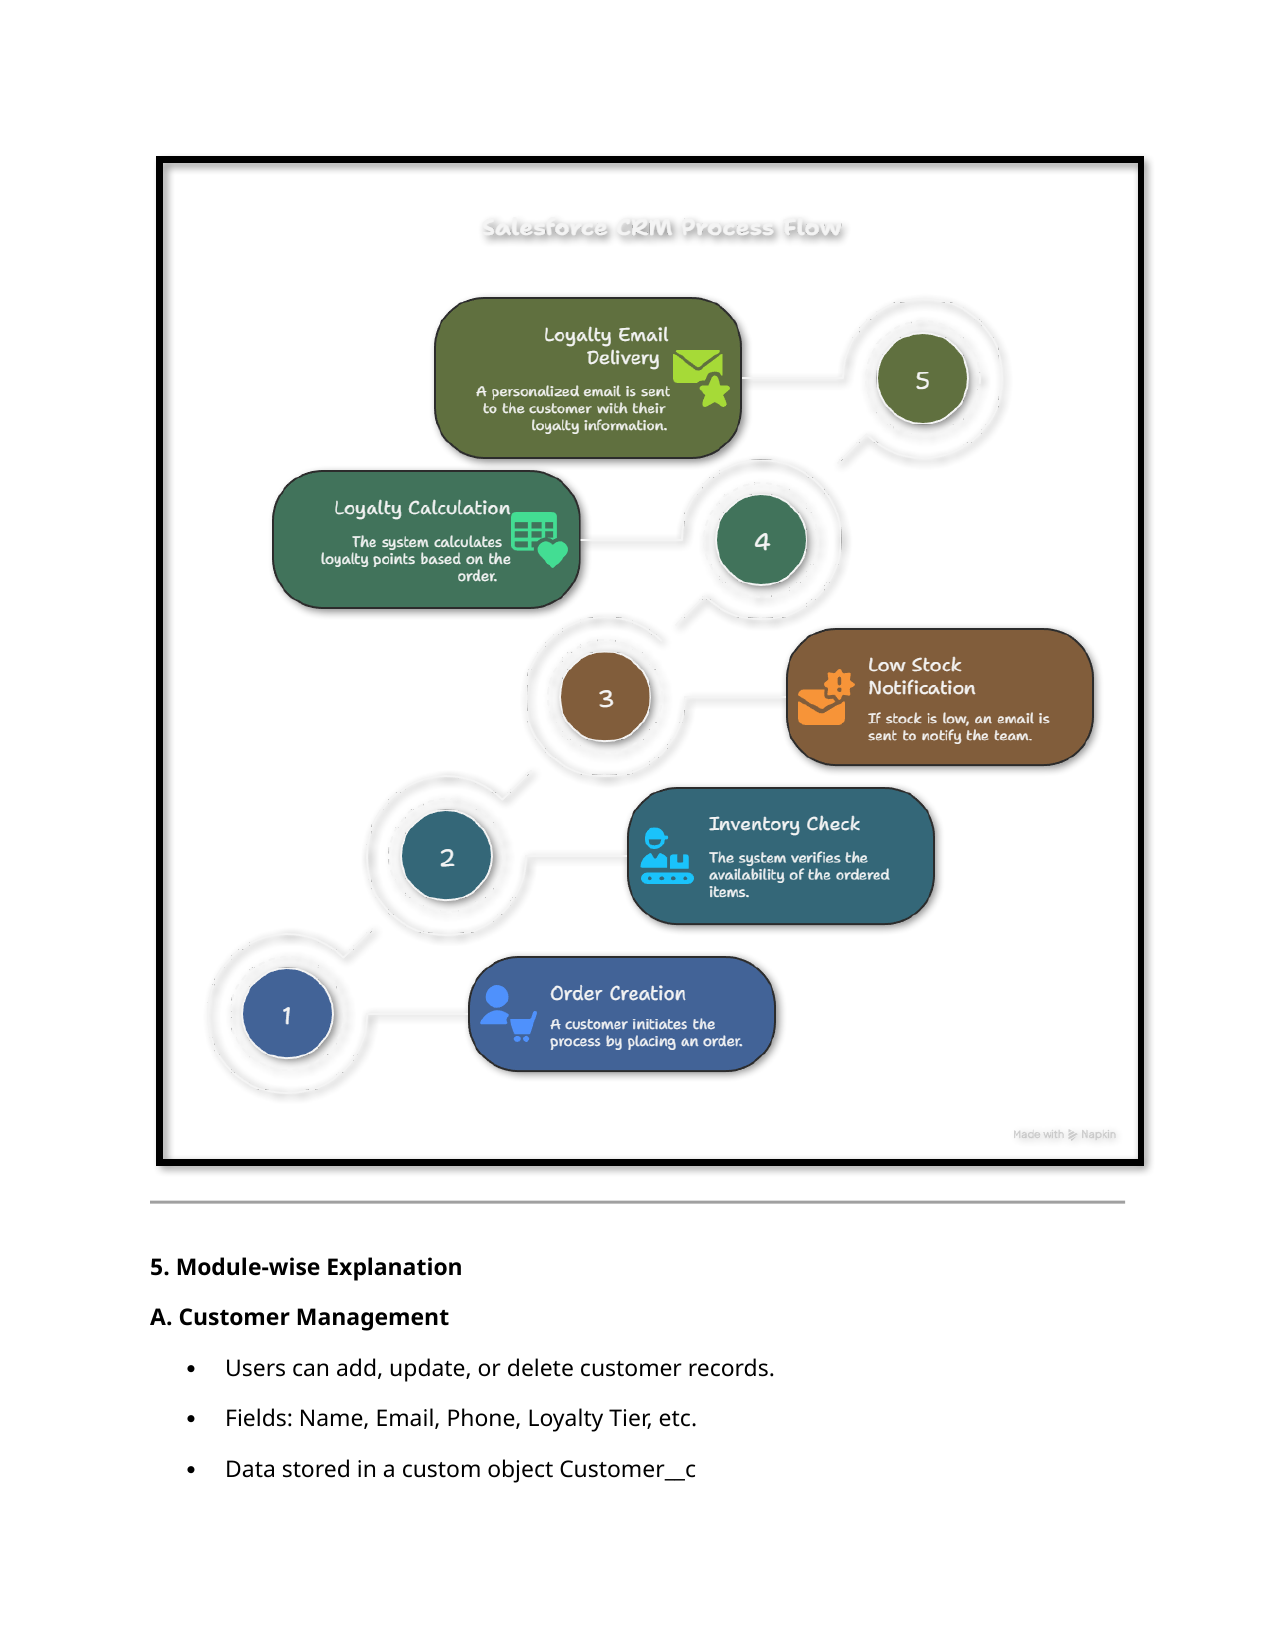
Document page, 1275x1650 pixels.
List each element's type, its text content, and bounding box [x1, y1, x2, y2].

list Data stored in a custom object Customer__c [187, 1453, 1125, 1484]
text 5. Module-wise Explanation [150, 1251, 1125, 1282]
list Users can add, update, or delete customer records. [187, 1352, 1125, 1383]
text A. Customer Management [150, 1301, 1125, 1333]
list Fields: Name, Email, Phone, Loyalty Tier, etc. [187, 1402, 1125, 1433]
picture [163, 163, 1138, 1159]
